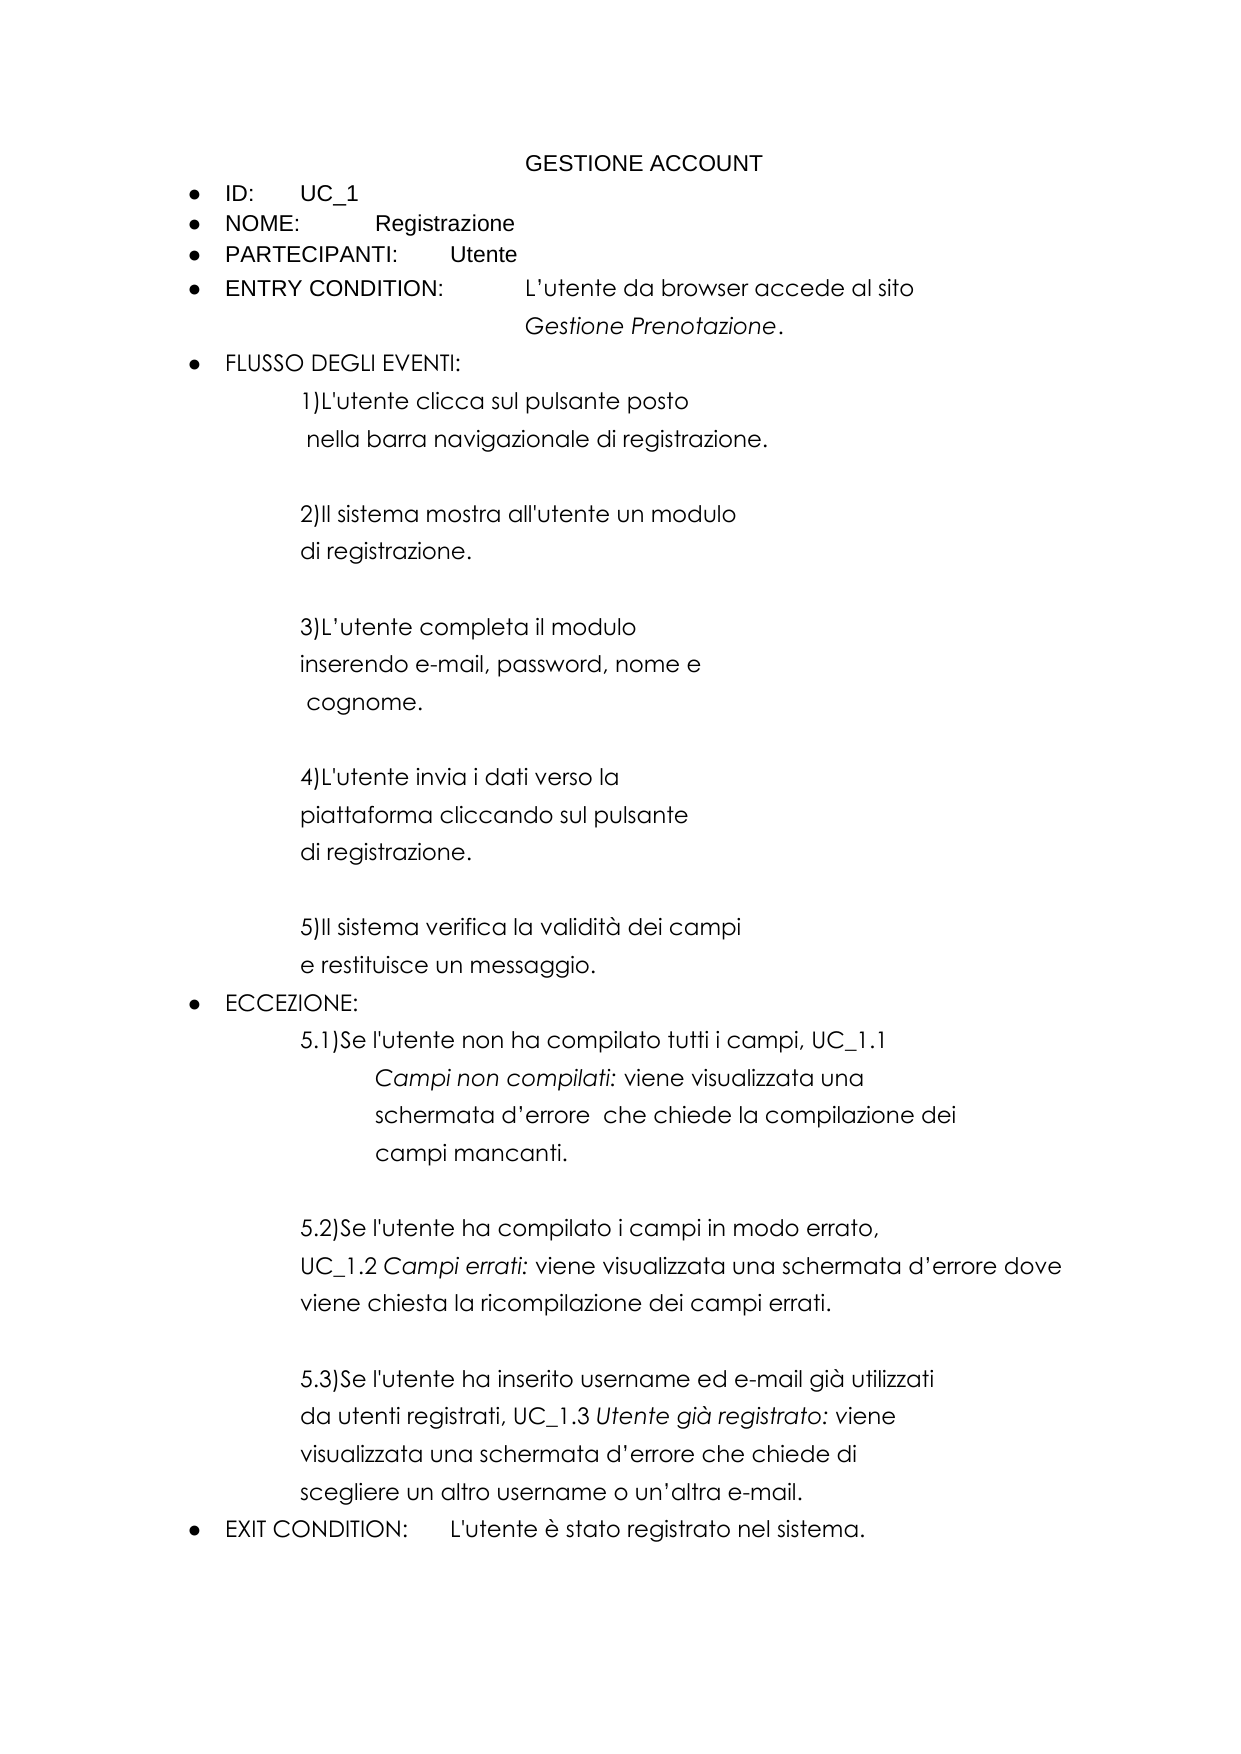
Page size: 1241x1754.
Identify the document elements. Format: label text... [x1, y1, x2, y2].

text 1)L'utente clicca sul pulsante posto [225, 384, 1090, 416]
list PARTECIPANTI: Utente [187, 241, 1090, 267]
text scegliere un altro username o un’altra e-mail. [225, 1474, 1090, 1507]
list ECCEZIONE: [187, 985, 1090, 1018]
text 5.3)Se l'utente ha inserito username ed e-mail già utilizzati [225, 1361, 1090, 1394]
text di registrazione. [225, 835, 1090, 868]
list ENTRY CONDITION: L’utente da browser accede al sito [187, 271, 1090, 303]
text GESTIONE ACCOUNT [225, 150, 1090, 176]
text 5)Il sistema verifica la validità dei campi [225, 910, 1090, 943]
text schermata d’errore che chiede la compilazione dei [300, 1098, 1090, 1131]
list ID: UC_1 [187, 180, 1090, 207]
text da utenti registrati, UC_1.3 Utente già registrato: viene [225, 1399, 1090, 1432]
text 4)L'utente invia i dati verso la [225, 760, 1090, 792]
list NOME: Registrazione [187, 210, 1090, 237]
text Gestione Prenotazione. [450, 308, 1090, 341]
text UC_1.2 Campi errati: viene visualizzata una schermata d’errore dove viene chiesta la ricompilazione dei campi errati. [300, 1248, 1090, 1319]
text visualizzata una schermata d’errore che chiede di [225, 1437, 1090, 1469]
text 2)Il sistema mostra all'utente un modulo [225, 496, 1090, 529]
text di registrazione. [225, 534, 1090, 567]
text e restituisce un messaggio. [225, 948, 1090, 980]
list EXIT CONDITION: L'utente è stato registrato nel sistema. [187, 1512, 1090, 1544]
text campi mancanti. [300, 1136, 1090, 1168]
text inserendo e-mail, password, nome e [225, 647, 1090, 679]
text piattaforma cliccando sul pulsante [225, 797, 1090, 830]
list FLUSSO DEGLI EVENTI: [187, 346, 1090, 379]
text cognome. [225, 684, 1090, 717]
text Campi non compilati: viene visualizzata una [300, 1061, 1090, 1093]
text 5.1)Se l'utente non ha compilato tutti i campi, UC_1.1 [225, 1023, 1090, 1056]
text nella barra navigazionale di registrazione. [225, 421, 1090, 454]
text 5.2)Se l'utente ha compilato i campi in modo errato, [225, 1211, 1090, 1244]
text 3)L’utente completa il modulo [225, 609, 1090, 642]
